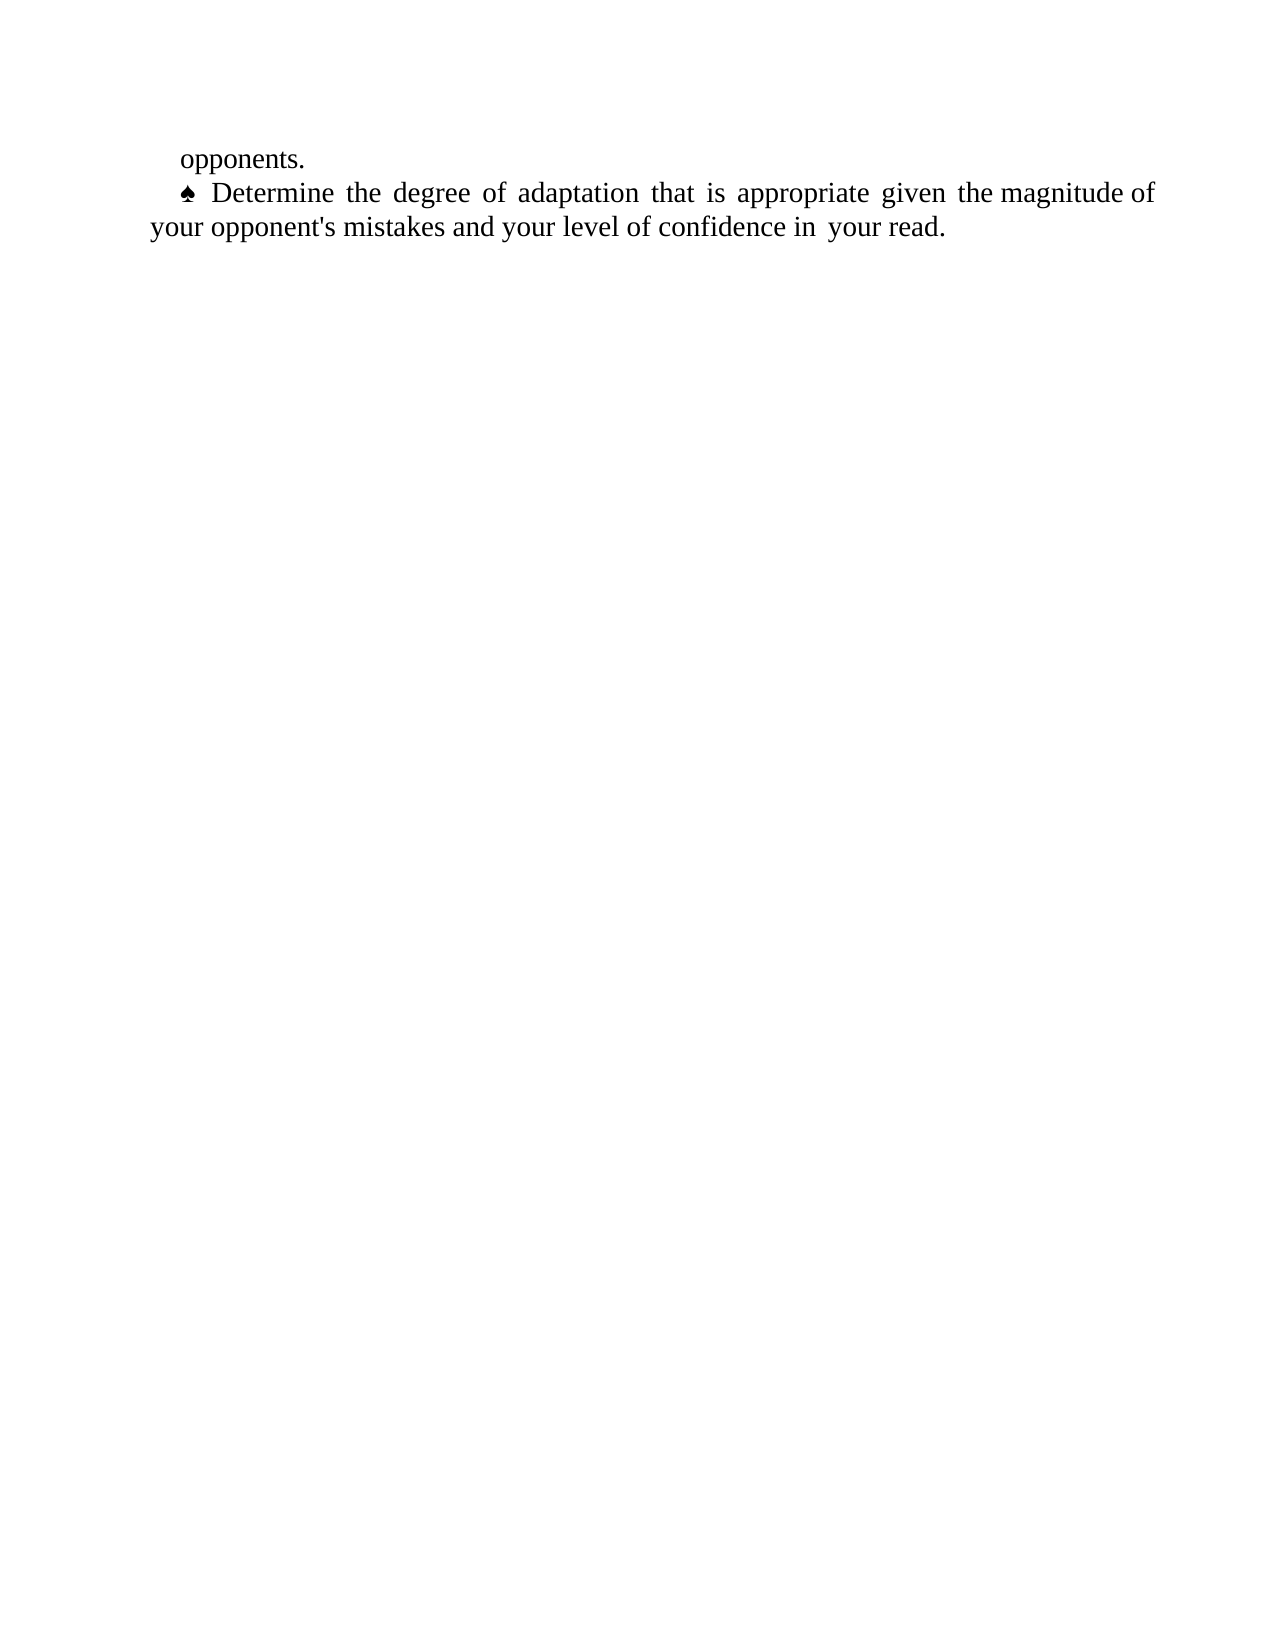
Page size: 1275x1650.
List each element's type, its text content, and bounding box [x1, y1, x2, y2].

text opponents. [150, 142, 1162, 175]
text ♠ Determine the degree of adaptation that is appropriate given the magnitude of your opponent's mistakes and your level of confidence in your read. [150, 175, 1162, 242]
